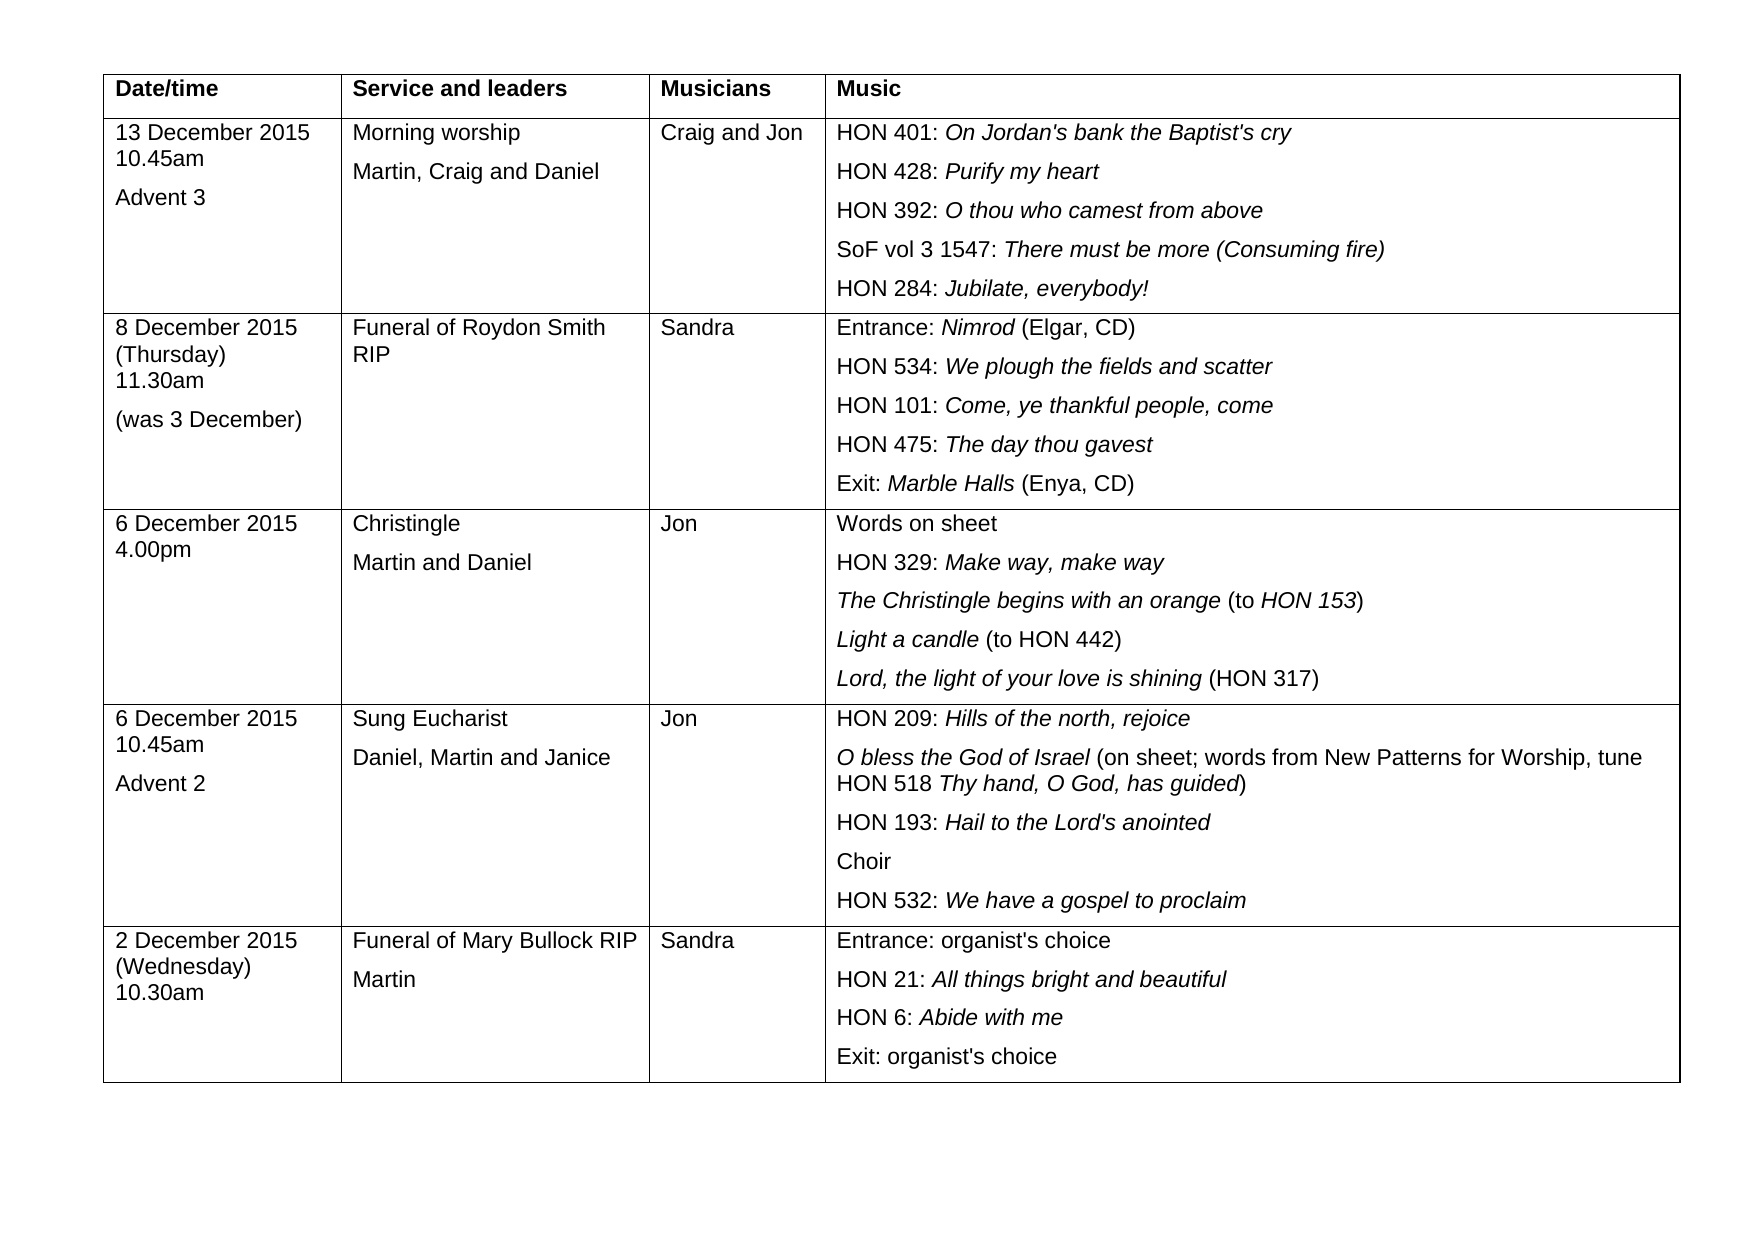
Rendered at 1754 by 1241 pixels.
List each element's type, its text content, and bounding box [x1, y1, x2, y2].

table_header Date/time [104, 75, 341, 118]
table_cell Christingle Martin and Daniel [342, 510, 649, 704]
table_cell Entrance: Nimrod (Elgar, CD) HON 534: We plough the fields and scatter HON 101: Come, ye thankful people, come HON 475: The day thou gavest Exit: Marble Halls (Enya, CD) [826, 314, 1679, 509]
table_cell Morning worship Martin, Craig and Daniel [342, 119, 649, 313]
table_cell HON 209: Hills of the north, rejoice O bless the God of Israel (on sheet; words from New Patterns for Worship, tune HON 518 Thy hand, O God, has guided) HON 193: Hail to the Lord's anointed Choir HON 532: We have a gospel to proclaim [826, 705, 1679, 926]
table_cell Sandra [650, 927, 825, 1082]
table_cell Craig and Jon [650, 119, 825, 313]
table_cell Sung Eucharist Daniel, Martin and Janice [342, 705, 649, 926]
table_cell 13 December 2015 10.45am Advent 3 [104, 119, 341, 313]
table_cell Sandra [650, 314, 825, 509]
table_cell Funeral of Mary Bullock RIP Martin [342, 927, 649, 1082]
table_cell 2 December 2015 (Wednesday) 10.30am [104, 927, 341, 1082]
table_header Service and leaders [342, 75, 649, 118]
table_cell Words on sheet HON 329: Make way, make way The Christingle begins with an orange (to HON 153) Light a candle (to HON 442) Lord, the light of your love is shining (HON 317) [826, 510, 1679, 704]
table_header Music [826, 75, 1679, 118]
table_header Musicians [650, 75, 825, 118]
table_cell HON 401: On Jordan's bank the Baptist's cry HON 428: Purify my heart HON 392: O thou who camest from above SoF vol 3 1547: There must be more (Consuming fire) HON 284: Jubilate, everybody! [826, 119, 1679, 313]
table_cell Entrance: organist's choice HON 21: All things bright and beautiful HON 6: Abide with me Exit: organist's choice [826, 927, 1679, 1082]
table_cell 6 December 2015 10.45am Advent 2 [104, 705, 341, 926]
table_cell Jon [650, 510, 825, 704]
table_cell 6 December 2015 4.00pm [104, 510, 341, 704]
table_cell Jon [650, 705, 825, 926]
table_cell Funeral of Roydon Smith RIP [342, 314, 649, 509]
table_cell 8 December 2015 (Thursday) 11.30am (was 3 December) [104, 314, 341, 509]
